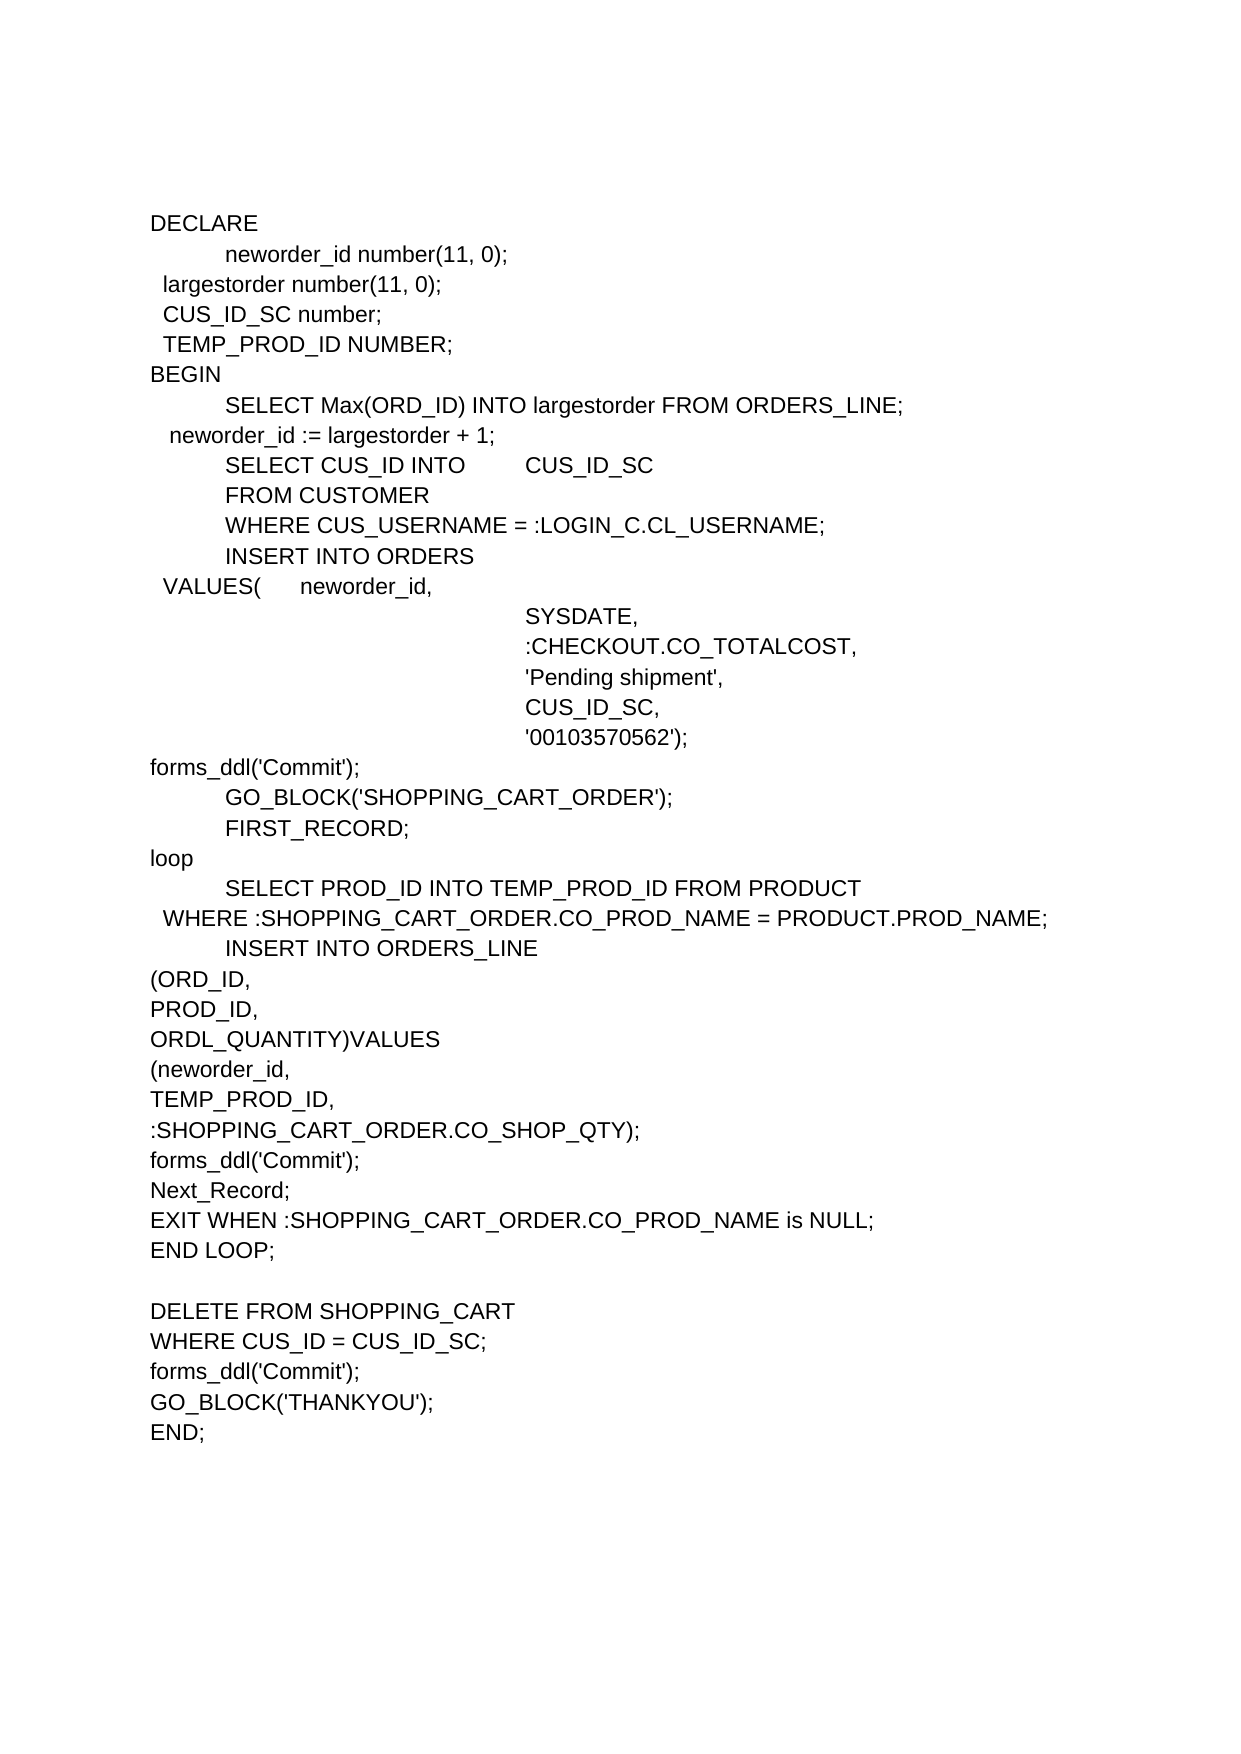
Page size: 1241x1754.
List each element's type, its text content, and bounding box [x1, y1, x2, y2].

text FIRST_RECORD; [150, 814, 1090, 841]
text GO_BLOCK('THANKYOU'); [150, 1388, 1090, 1415]
text BEGIN [150, 361, 1090, 388]
text SELECT Max(ORD_ID) INTO largestorder FROM ORDERS_LINE; [150, 392, 1090, 418]
text '00103570562'); [150, 724, 1090, 750]
text INSERT INTO ORDERS_LINE [150, 935, 1090, 962]
text WHERE CUS_USERNAME = :LOGIN_C.CL_USERNAME; [150, 512, 1090, 539]
text CUS_ID_SC, [150, 694, 1090, 720]
text END LOOP; [150, 1237, 1090, 1264]
text EXIT WHEN :SHOPPING_CART_ORDER.CO_PROD_NAME is NULL; [150, 1207, 1090, 1234]
text FROM CUSTOMER [150, 482, 1090, 509]
text CUS_ID_SC number; [150, 301, 1090, 327]
text largestorder number(11, 0); [150, 271, 1090, 297]
text DELETE FROM SHOPPING_CART [150, 1298, 1090, 1324]
text (neworder_id, [150, 1056, 1090, 1083]
text :SHOPPING_CART_ORDER.CO_SHOP_QTY); [150, 1117, 1090, 1143]
text GO_BLOCK('SHOPPING_CART_ORDER'); [150, 784, 1090, 811]
text TEMP_PROD_ID, [150, 1086, 1090, 1113]
text WHERE CUS_ID = CUS_ID_SC; [150, 1328, 1090, 1354]
text ORDL_QUANTITY)VALUES [150, 1026, 1090, 1052]
text WHERE :SHOPPING_CART_ORDER.CO_PROD_NAME = PRODUCT.PROD_NAME; [150, 905, 1090, 932]
text END; [150, 1419, 1090, 1445]
text loop [150, 845, 1090, 871]
text SYSDATE, [150, 603, 1090, 629]
text forms_ddl('Commit'); [150, 1147, 1090, 1173]
text forms_ddl('Commit'); [150, 1358, 1090, 1385]
text TEMP_PROD_ID NUMBER; [150, 331, 1090, 358]
text SELECT CUS_ID INTO CUS_ID_SC [150, 452, 1090, 478]
text VALUES( neworder_id, [150, 573, 1090, 599]
text 'Pending shipment', [150, 663, 1090, 690]
text PROD_ID, [150, 996, 1090, 1022]
text :CHECKOUT.CO_TOTALCOST, [150, 633, 1090, 660]
text neworder_id := largestorder + 1; [150, 422, 1090, 448]
text Next_Record; [150, 1177, 1090, 1203]
text neworder_id number(11, 0); [150, 241, 1090, 267]
text forms_ddl('Commit'); [150, 754, 1090, 781]
text SELECT PROD_ID INTO TEMP_PROD_ID FROM PRODUCT [150, 875, 1090, 901]
text INSERT INTO ORDERS [150, 543, 1090, 569]
text (ORD_ID, [150, 966, 1090, 992]
text DECLARE [150, 210, 1090, 237]
